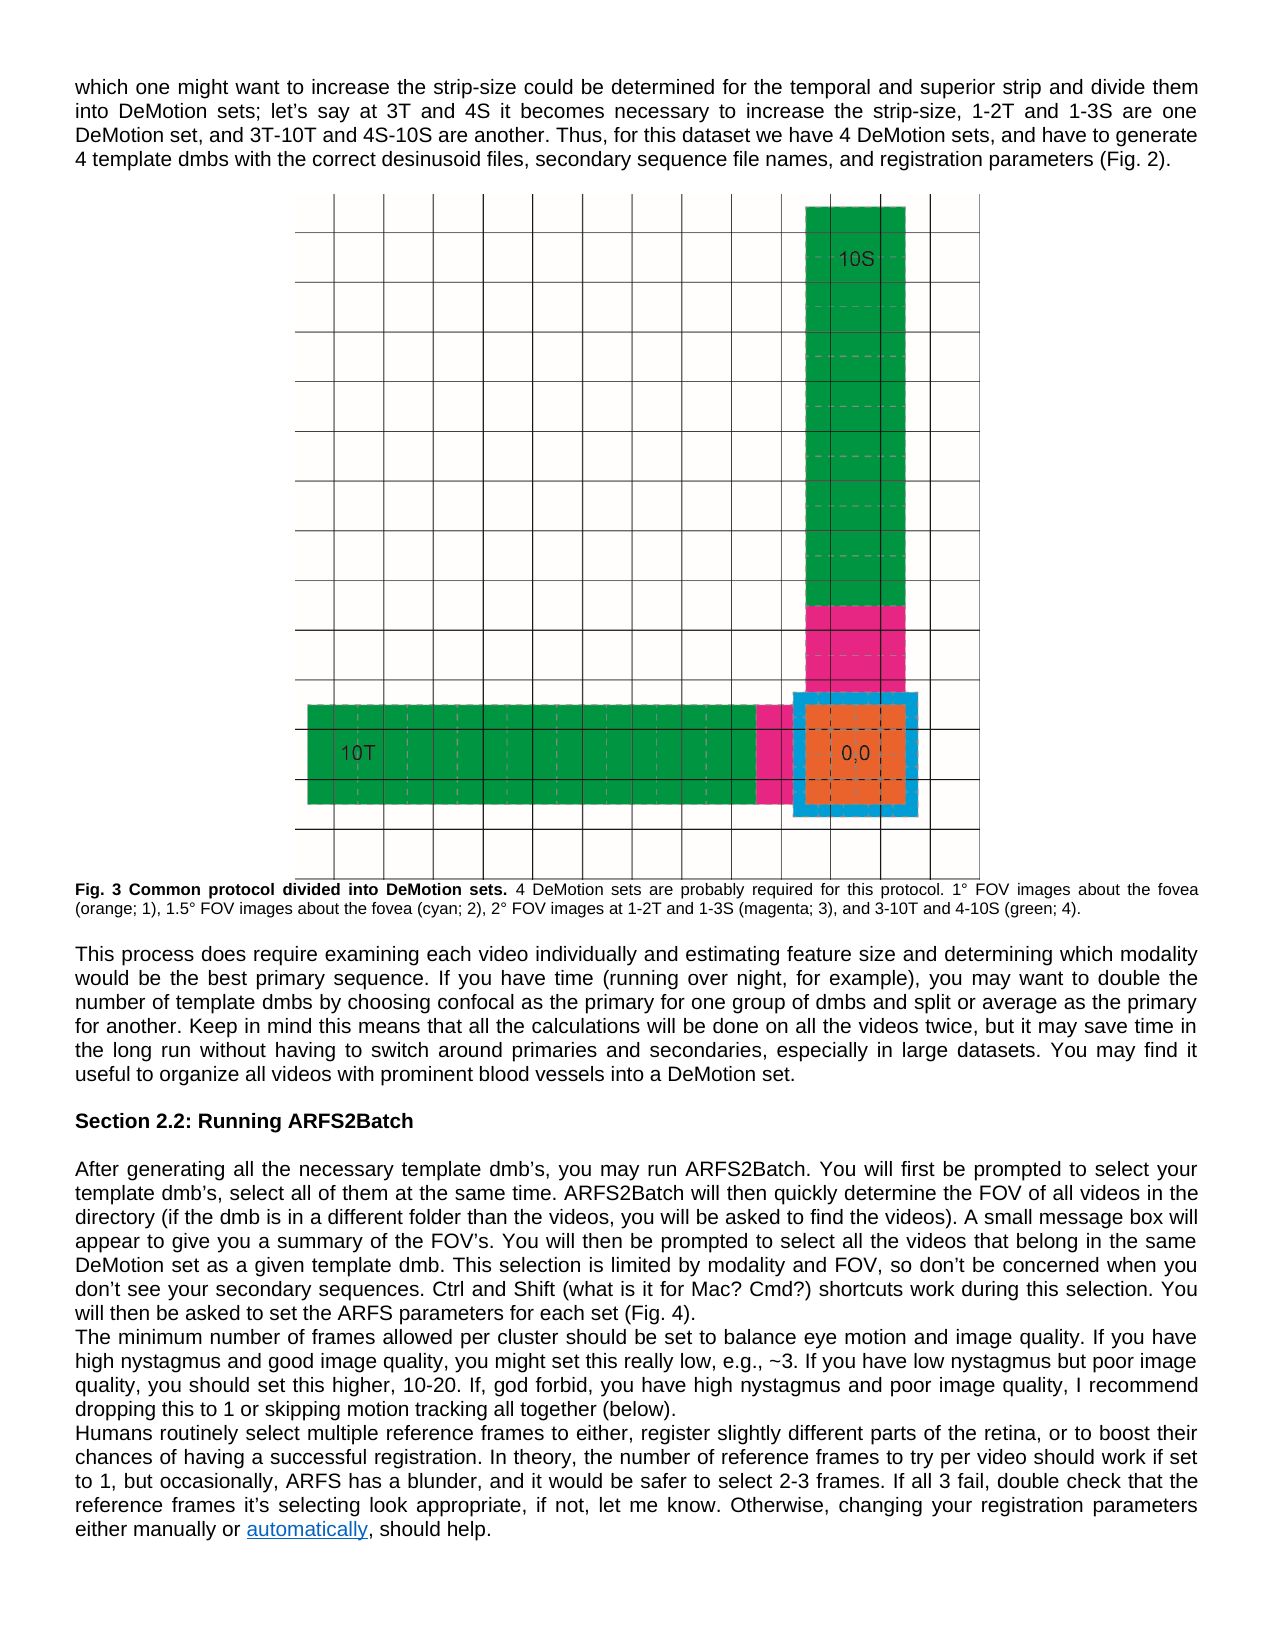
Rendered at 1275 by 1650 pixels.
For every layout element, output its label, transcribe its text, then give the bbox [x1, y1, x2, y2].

text The minimum number of frames allowed per cluster should be set to balance eye motion and image quality. If you have high nystagmus and good image quality, you might set this really low, e.g., ~3. If you have low nystagmus but poor image quality, you should set this higher, 10-20. If, god forbid, you have high nystagmus and poor image quality, I recommend dropping this to 1 or skipping motion tracking all together (below). [75, 1325, 1200, 1421]
text Humans routinely select multiple reference frames to either, register slightly different parts of the retina, or to boost their chances of having a successful registration. In theory, the number of reference frames to try per video should work if set to 1, but occasionally, ARFS has a blunder, and it would be safer to select 2-3 frames. If all 3 fail, double check that the reference frames it’s selecting look appropriate, if not, let me know. Otherwise, changing your registration parameters either manually or automatically, should help. [75, 1421, 1200, 1541]
text After generating all the necessary template dmb’s, you may run ARFS2Batch. You will first be prompted to select your template dmb’s, select all of them at the same time. ARFS2Batch will then quickly determine the FOV of all videos in the directory (if the dmb is in a different folder than the videos, you will be asked to find the videos). A small message box will appear to give you a summary of the FOV’s. You will then be prompted to select all the videos that belong in the same DeMotion set as a given template dmb. This selection is limited by modality and FOV, so don’t be concerned when you don’t see your secondary sequences. Ctrl and Shift (what is it for Mac? Cmd?) shortcuts work during this selection. You will then be asked to set the ARFS parameters for each set (Fig. 4). [75, 1157, 1200, 1325]
picture [295, 194, 980, 880]
text Section 2.2: Running ARFS2Batch [75, 1109, 1200, 1133]
text Fig. 3 Common protocol divided into DeMotion sets. 4 DeMotion sets are probably required for this protocol. 1° FOV images about the fovea (orange; 1), 1.5° FOV images about the fovea (cyan; 2), 2° FOV images at 1-2T and 1-3S (magenta; 3), and 3-10T and 4-10S (green; 4). [75, 879, 1200, 918]
text This process does require examining each video individually and estimating feature size and determining which modality would be the best primary sequence. If you have time (running over night, for example), you may want to double the number of template dmbs by choosing confocal as the primary for one group of dmbs and split or average as the primary for another. Keep in mind this means that all the calculations will be done on all the videos twice, but it may save time in the long run without having to switch around primaries and secondaries, especially in large datasets. You may find it useful to organize all videos with prominent blood vessels into a DeMotion set. [75, 942, 1200, 1085]
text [75, 75, 1200, 171]
